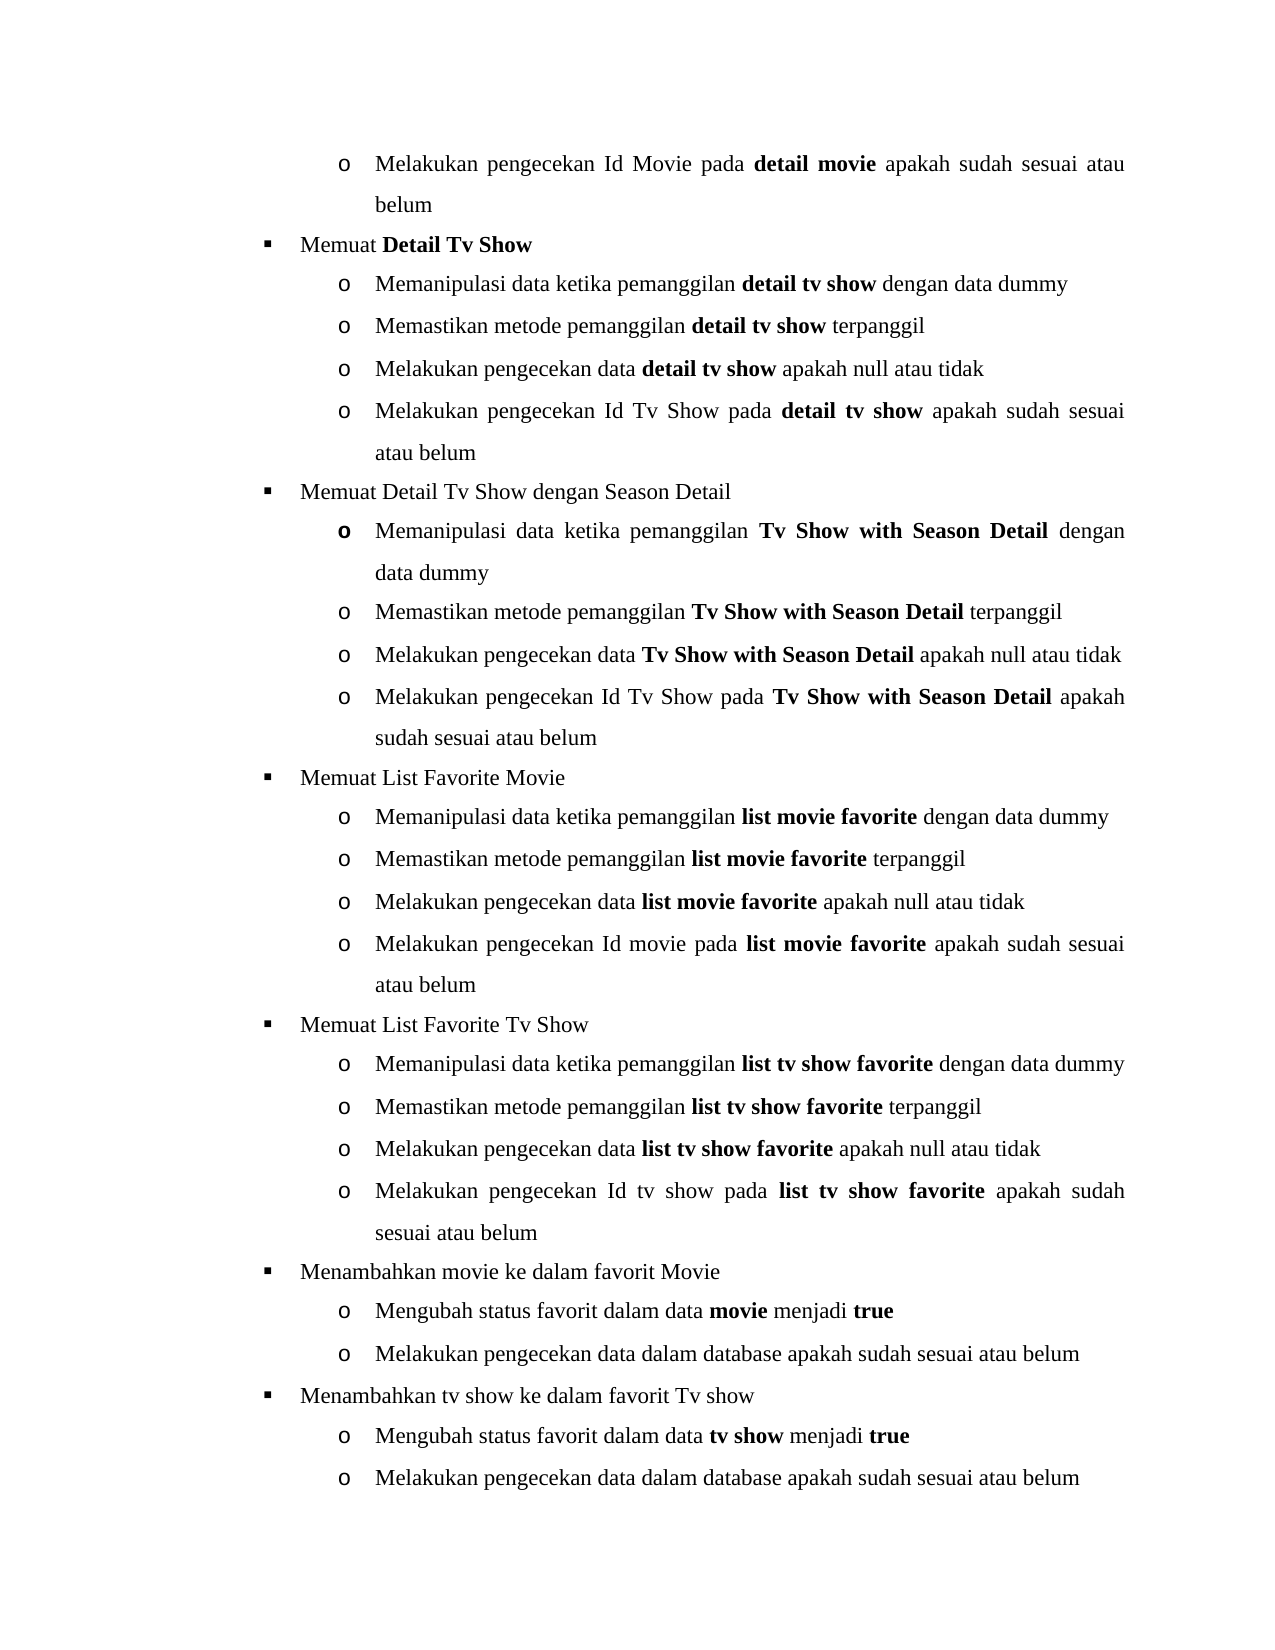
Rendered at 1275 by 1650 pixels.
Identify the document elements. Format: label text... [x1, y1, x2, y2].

list Melakukan pengecekan data list movie favorite apakah null atau tidak [337, 888, 1125, 916]
list Melakukan pengecekan data Tv Show with Season Detail apakah null atau tidak [337, 641, 1125, 669]
list Menambahkan tv show ke dalam favorit Tv show [262, 1382, 1125, 1408]
list Memanipulasi data ketika pemanggilan list tv show favorite dengan data dummy [337, 1050, 1125, 1079]
list Melakukan pengecekan Id Tv Show pada Tv Show with Season Detail apakah sudah sesuai atau belum [337, 683, 1125, 751]
list Menambahkan movie ke dalam favorit Movie [262, 1258, 1125, 1284]
list Melakukan pengecekan Id Movie pada detail movie apakah sudah sesuai atau belum [337, 150, 1125, 218]
list Memuat Detail Tv Show [262, 231, 1125, 257]
list Memastikan metode pemanggilan Tv Show with Season Detail terpanggil [337, 598, 1125, 627]
list Memastikan metode pemanggilan list movie favorite terpanggil [337, 846, 1125, 874]
list Memanipulasi data ketika pemanggilan list movie favorite dengan data dummy [337, 803, 1125, 831]
list Melakukan pengecekan data list tv show favorite apakah null atau tidak [337, 1135, 1125, 1163]
list Melakukan pengecekan Id Tv Show pada detail tv show apakah sudah sesuai atau belum [337, 397, 1125, 465]
list Mengubah status favorit dalam data tv show menjadi true [337, 1422, 1125, 1450]
list Melakukan pengecekan data detail tv show apakah null atau tidak [337, 355, 1125, 383]
list Memanipulasi data ketika pemanggilan detail tv show dengan data dummy [337, 270, 1125, 298]
list Memuat Detail Tv Show dengan Season Detail [262, 478, 1125, 504]
list Memuat List Favorite Movie [262, 764, 1125, 790]
list Memuat List Favorite Tv Show [262, 1011, 1125, 1037]
list Melakukan pengecekan data dalam database apakah sudah sesuai atau belum [337, 1464, 1125, 1492]
list Melakukan pengecekan Id movie pada list movie favorite apakah sudah sesuai atau belum [337, 930, 1125, 998]
list Memastikan metode pemanggilan detail tv show terpanggil [337, 313, 1125, 341]
list Memastikan metode pemanggilan list tv show favorite terpanggil [337, 1093, 1125, 1121]
list Memanipulasi data ketika pemanggilan Tv Show with Season Detail dengan data dummy [337, 517, 1125, 585]
list Melakukan pengecekan Id tv show pada list tv show favorite apakah sudah sesuai atau belum [337, 1177, 1125, 1245]
list Melakukan pengecekan data dalam database apakah sudah sesuai atau belum [337, 1340, 1125, 1368]
list Mengubah status favorit dalam data movie menjadi true [337, 1298, 1125, 1326]
